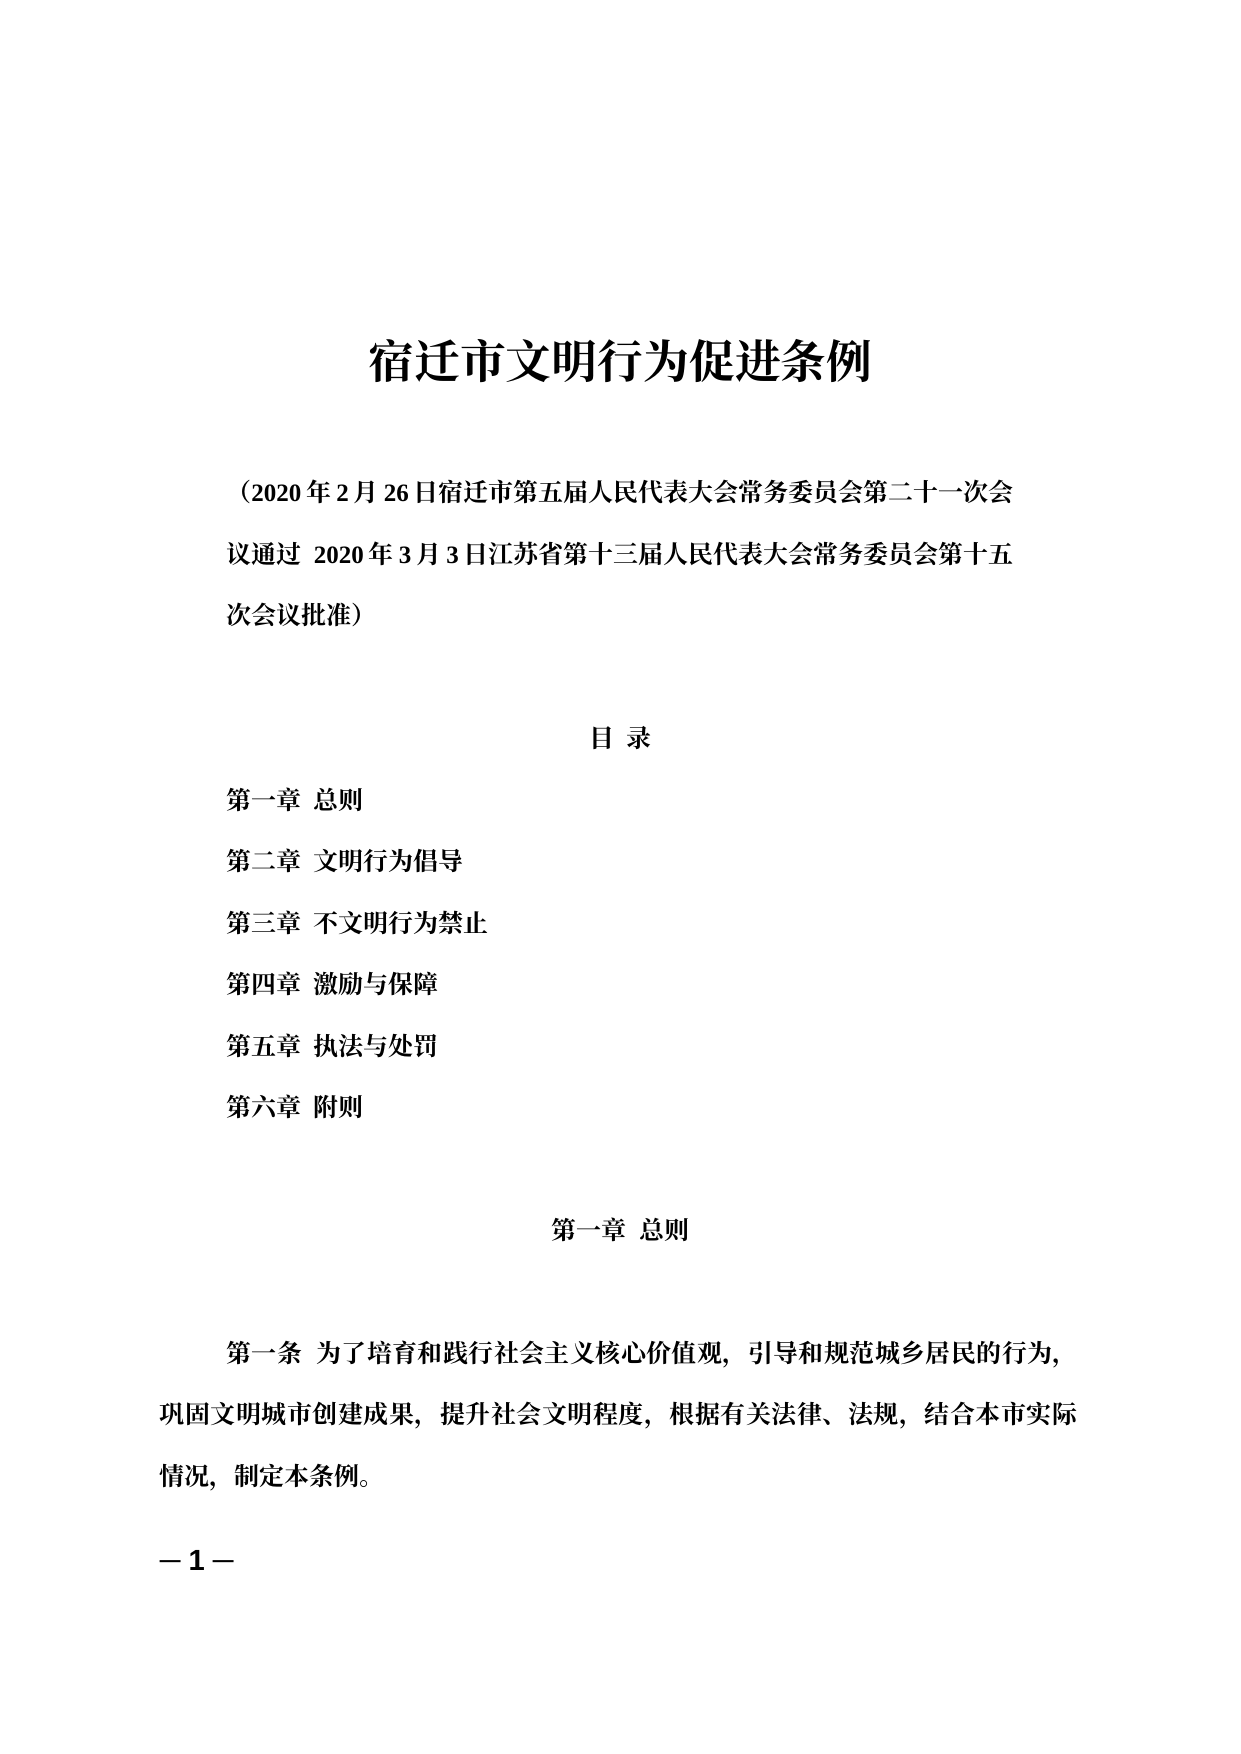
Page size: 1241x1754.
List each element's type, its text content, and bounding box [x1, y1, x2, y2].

text 第四章 激励与保障 [159, 944, 1081, 1006]
text 第二章 文明行为倡导 [159, 821, 1081, 883]
text 第一章 总则 [159, 760, 1081, 821]
text 第六章 附则 [159, 1067, 1081, 1129]
text 目 录 [159, 698, 1081, 760]
text 第五章 执法与处罚 [159, 1006, 1081, 1067]
text 第三章 不文明行为禁止 [159, 883, 1081, 944]
text 宿迁市文明行为促进条例 [159, 330, 1081, 391]
text 第一章 总则 [159, 1190, 1081, 1252]
text 第一条 为了培育和践行社会主义核心价值观，引导和规范城乡居民的行为，巩固文明城市创建成果，提升社会文明程度，根据有关法律、法规，结合本市实际情况，制定本条例。 [159, 1313, 1081, 1497]
text （2020年2月26日宿迁市第五届人民代表大会常务委员会第二十一次会议通过 2020年3月3日江苏省第十三届人民代表大会常务委员会第十五次会议批准） [226, 453, 1014, 637]
